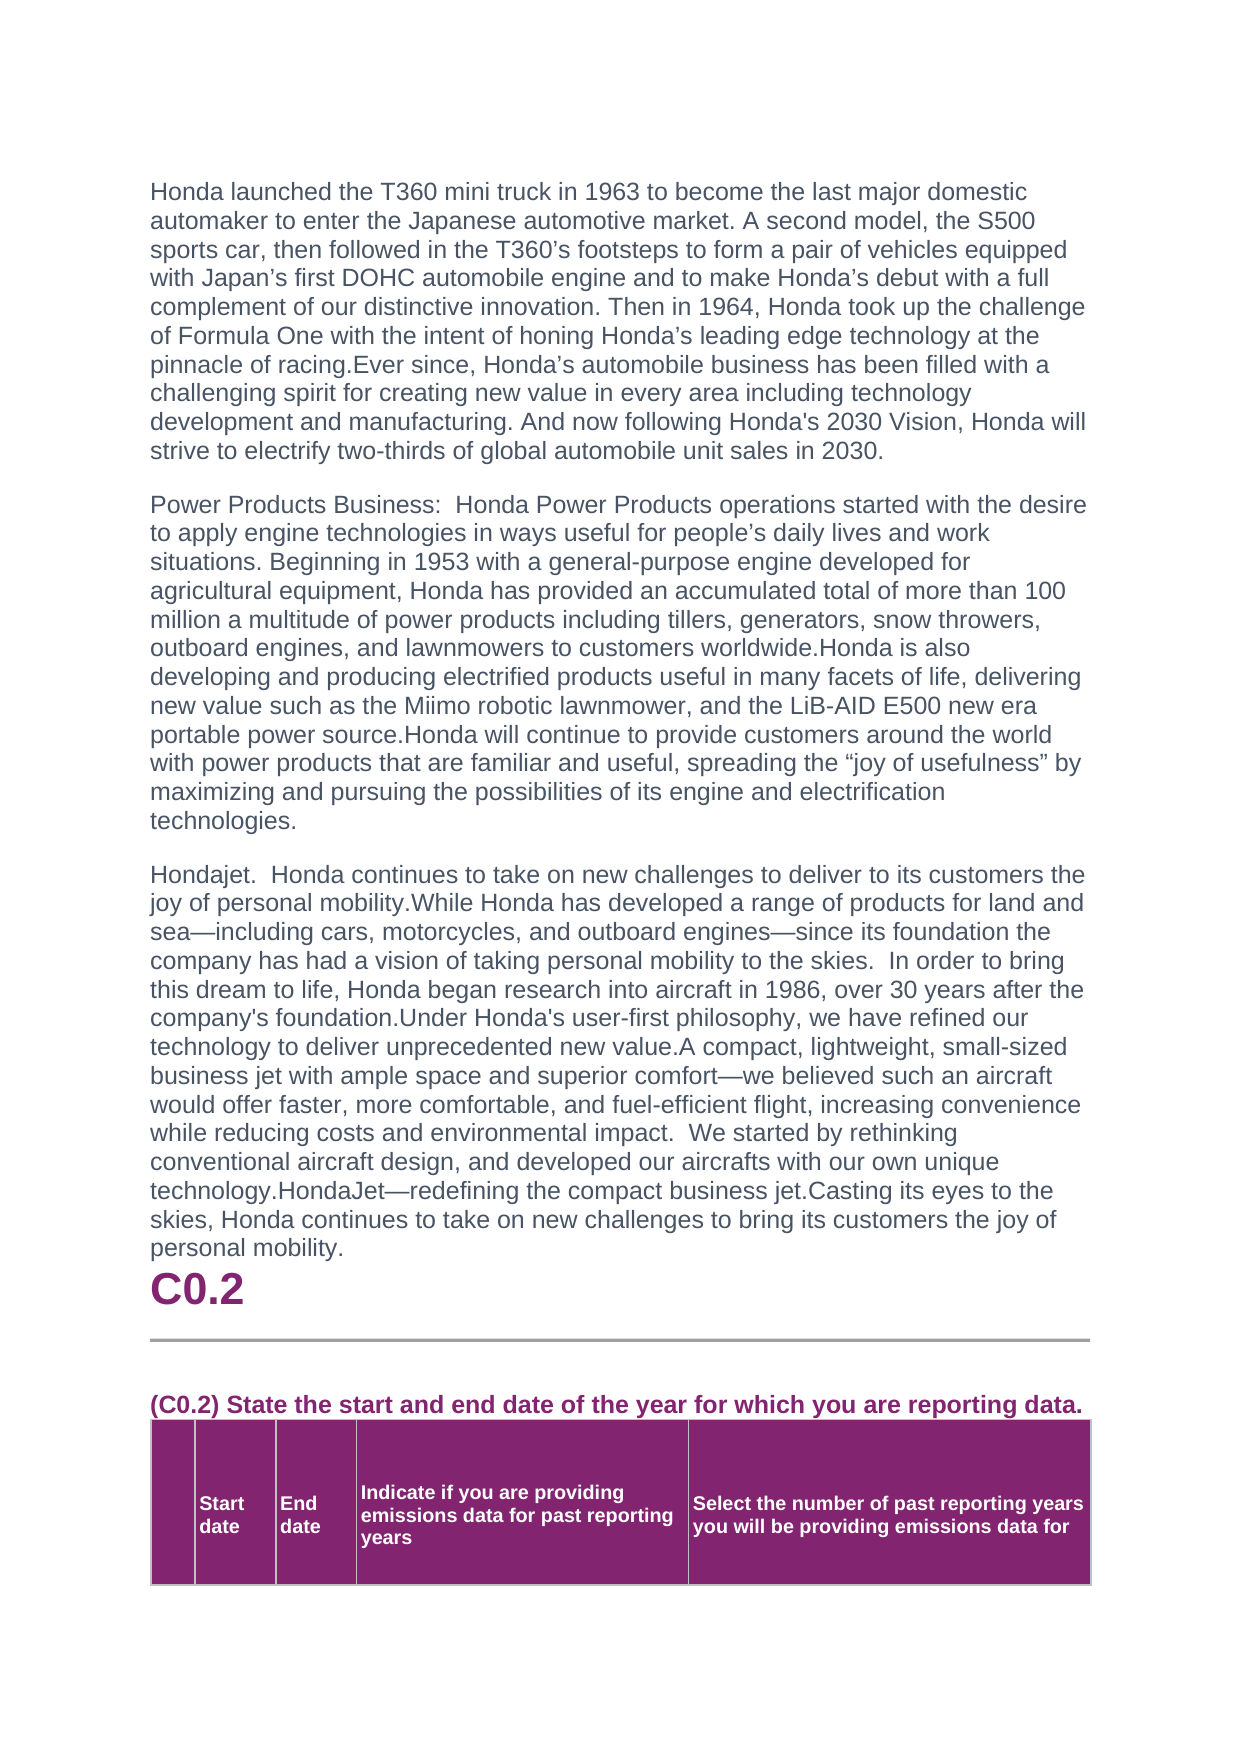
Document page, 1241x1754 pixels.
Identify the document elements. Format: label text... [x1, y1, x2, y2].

table_header End date [277, 1420, 356, 1584]
text Power Products Business: Honda Power Products operations started with the desire to apply engine technologies in ways useful for people’s daily lives and work situations. Beginning in 1953 with a general-purpose engine developed for agricultural equipment, Honda has provided an accumulated total of more than 100 million a multitude of power products including tillers, generators, snow throwers, outboard engines, and lawnmowers to customers worldwide.Honda is also developing and producing electrified products useful in many facets of life, delivering new value such as the Miimo robotic lawnmower, and the LiB-AID E500 new era portable power source.Honda will continue to provide customers around the world with power products that are familiar and useful, spreading the “joy of usefulness” by maximizing and pursuing the possibilities of its engine and electrification technologies. [150, 462, 1090, 832]
text Hondajet. Honda continues to take on new challenges to deliver to its customers the joy of personal mobility.While Honda has developed a range of products for land and sea—including cars, motorcycles, and outboard engines—since its foundation the company has had a vision of taking personal mobility to the skies. In order to bring this dream to life, Honda began research into aircraft in 1986, over 30 years after the company's foundation.Under Honda's user-first philosophy, we have refined our technology to deliver unprecedented new value.A compact, lightweight, small-sized business jet with ample space and superior comfort—we believed such an aircraft would offer faster, more comfortable, and fuel-efficient flight, increasing convenience while reducing costs and environmental impact. We started by rethinking conventional aircraft design, and developed our aircrafts with our own unique technology.HondaJet—redefining the compact business jet.Casting its eyes to the skies, Honda continues to take on new challenges to bring its customers the joy of personal mobility. [150, 832, 1090, 1262]
text Honda launched the T360 mini truck in 1963 to become the last major domestic automaker to enter the Japanese automotive market. A second model, the S500 sports car, then followed in the T360’s footsteps to form a pair of vehicles equipped with Japan’s first DOHC automobile engine and to make Honda’s debut with a full complement of our distinctive innovation. Then in 1964, Honda took up the challenge of Formula One with the intent of honing Honda’s leading edge technology at the pinnacle of racing.Ever since, Honda’s automobile business has been filled with a challenging spirit for creating new value in every area including technology development and manufacturing. And now following Honda's 2030 Vision, Honda will strive to electrify two-thirds of global automobile unit sales in 2030. [150, 150, 1090, 462]
table_header [152, 1420, 194, 1584]
table_header Start date [196, 1420, 275, 1584]
subtitle C0.2 [150, 1262, 1090, 1314]
subtitle (C0.2) State the start and end date of the year for which you are reporting data. [150, 1390, 1090, 1419]
table_header Select the number of past reporting years you will be providing emissions data for [689, 1420, 1090, 1584]
table_header Indicate if you are providing emissions data for past reporting years [357, 1420, 688, 1584]
